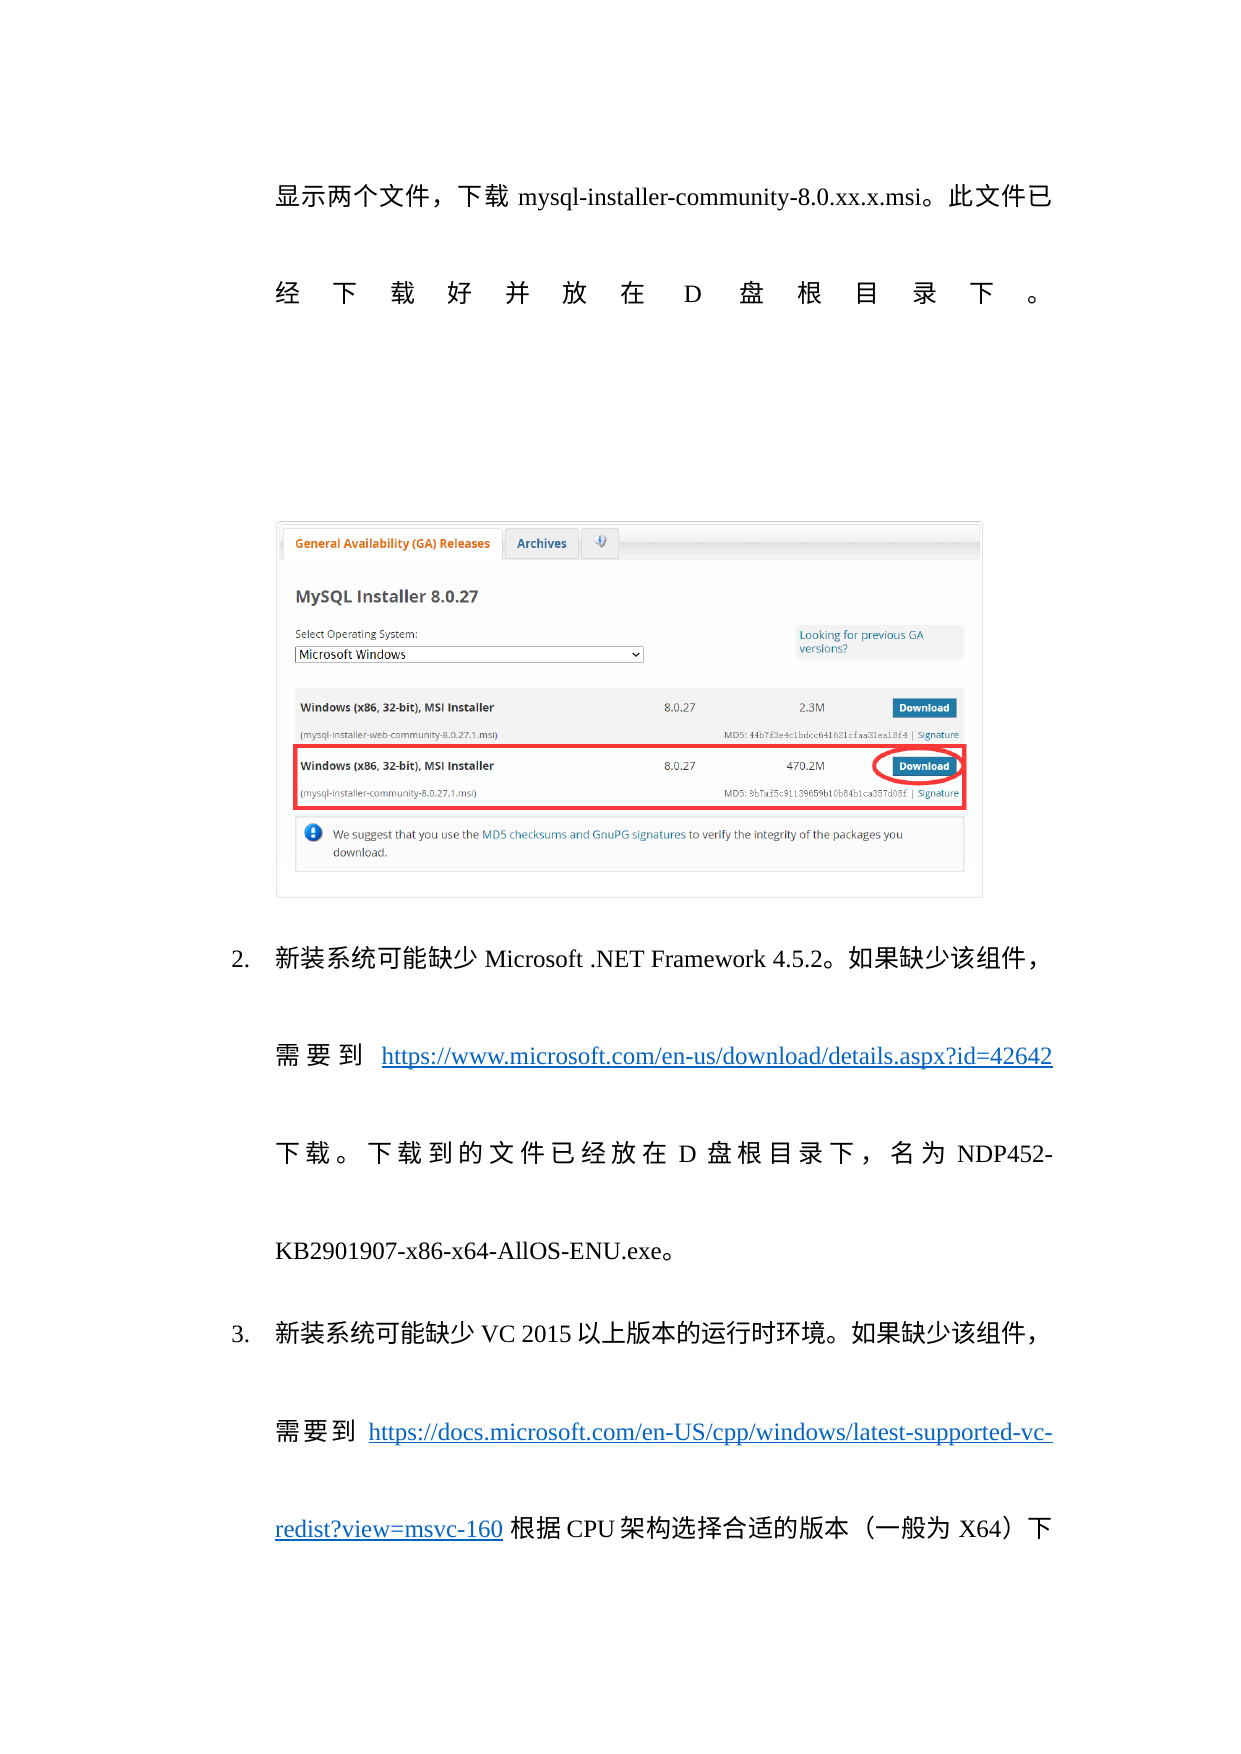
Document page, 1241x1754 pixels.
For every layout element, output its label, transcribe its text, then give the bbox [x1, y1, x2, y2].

picture [275, 519, 984, 899]
list 新装系统可能缺少Microsoft .NET Framework 4.5.2。如果缺少该组件，需要到 https://www.microsoft.com/en-us/download/details.aspx?id=42642 下载。下载到的文件已经放在D盘根目录下，名为NDP452-KB2901907-x86-x64-AllOS-ENU.exe。 [231, 924, 1053, 1281]
